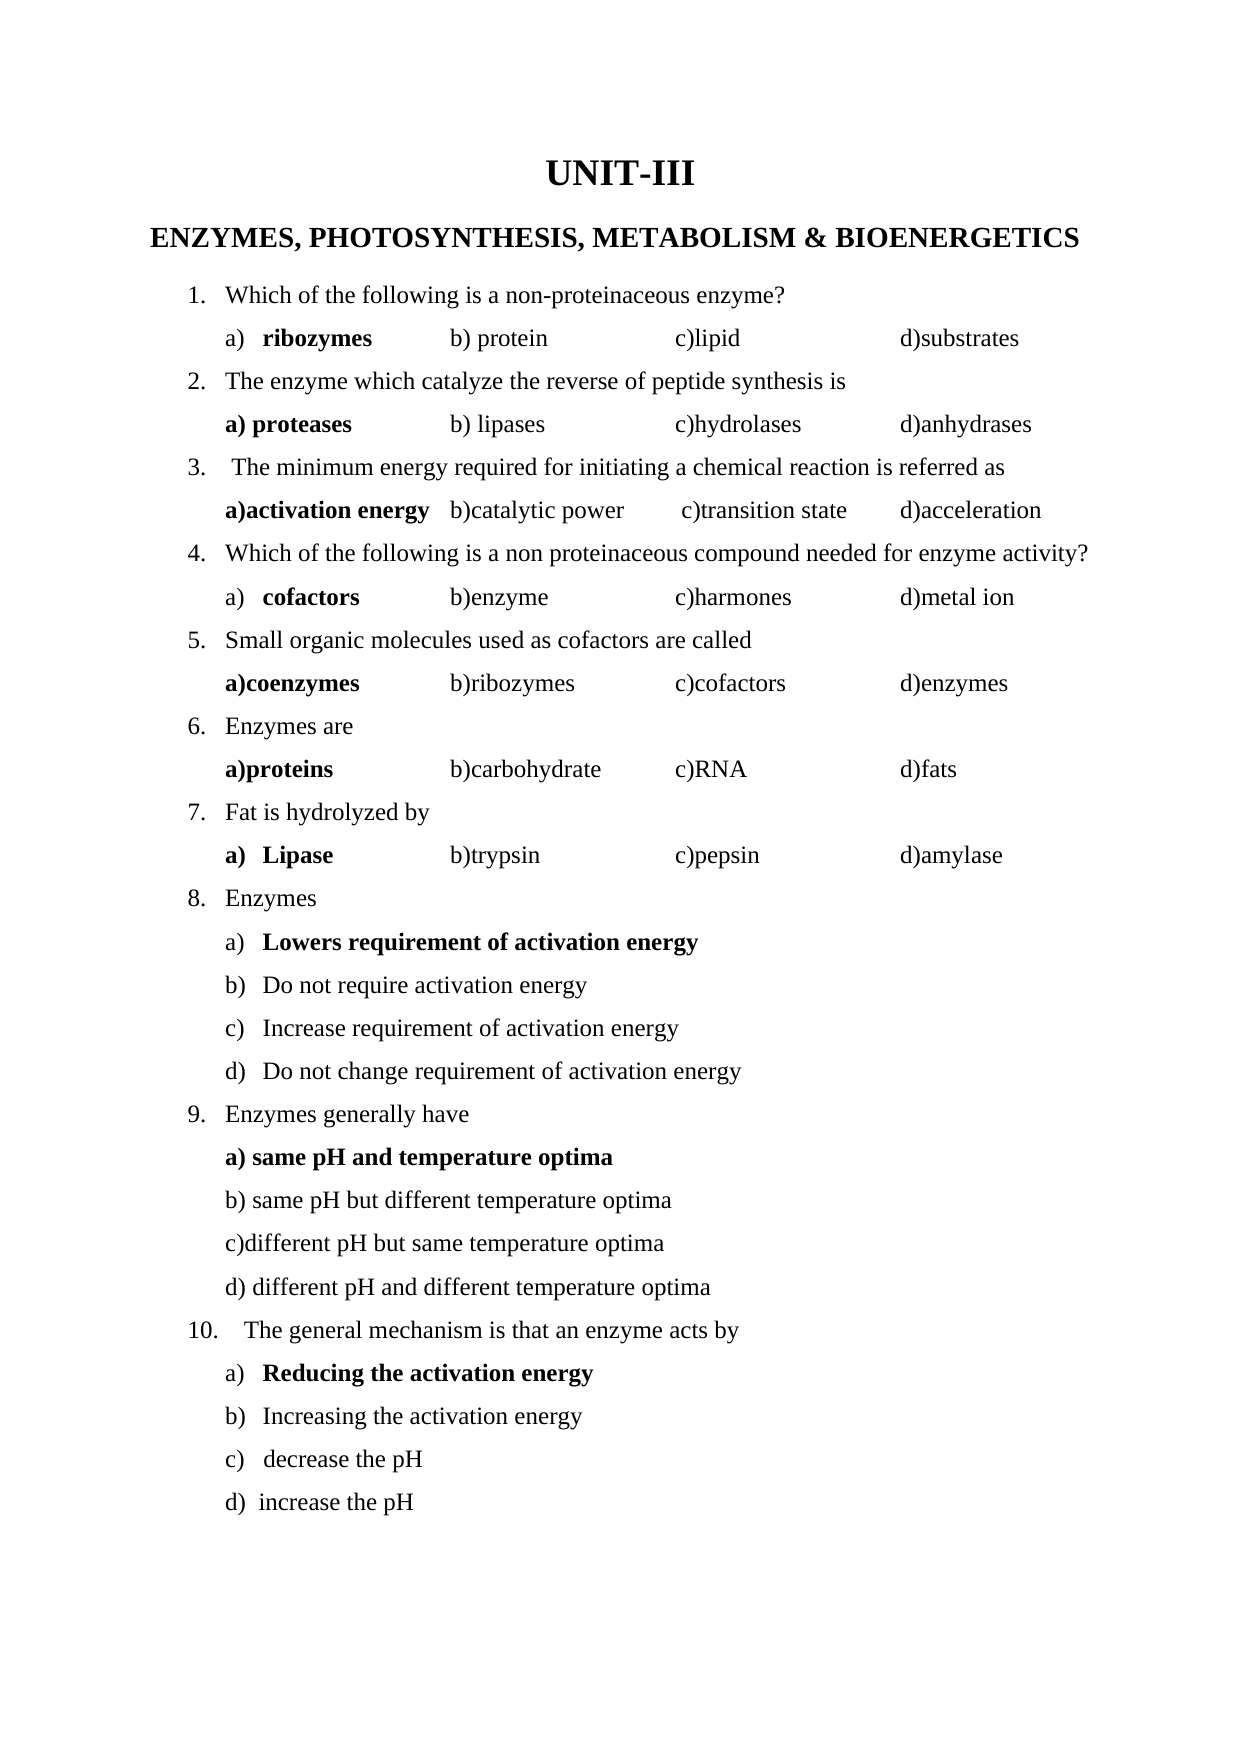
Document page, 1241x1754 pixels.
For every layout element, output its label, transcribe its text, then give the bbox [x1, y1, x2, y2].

list Lipase b)trypsin c)pepsin d)amylase [225, 840, 1090, 869]
list Do not change requirement of activation energy [225, 1056, 1090, 1085]
list Reducing the activation energy [225, 1358, 1090, 1387]
list Small organic molecules used as cofactors are called [187, 625, 1090, 653]
text a)activation energy b)catalytic power c)transition state d)acceleration [150, 495, 1090, 524]
list a)proteins b)carbohydrate c)RNA d)fats [225, 754, 1090, 783]
list The general mechanism is that an enzyme acts by [187, 1315, 1090, 1343]
list Which of the following is a non proteinaceous compound needed for enzyme activity? [187, 538, 1090, 567]
list Increase requirement of activation energy [225, 1013, 1090, 1042]
text a) proteases b) lipases c)hydrolases d)anhydrases [150, 409, 1090, 438]
list c)different pH but same temperature optima [225, 1228, 1090, 1257]
list Enzymes generally have [187, 1099, 1090, 1128]
list d) different pH and different temperature optima [225, 1272, 1090, 1300]
text 3. The minimum energy required for initiating a chemical reaction is referred as [150, 452, 1090, 481]
text UNIT-III [150, 150, 1090, 193]
list cofactors b)enzyme c)harmones d)metal ion [225, 582, 1090, 610]
list Which of the following is a non-proteinaceous enzyme? [187, 280, 1090, 308]
text ENZYMES, PHOTOSYNTHESIS, METABOLISM & BIOENERGETICS [150, 220, 1090, 254]
list a) same pH and temperature optima [225, 1142, 1090, 1171]
list ribozymes b) protein c)lipid d)substrates [225, 323, 1090, 352]
list Enzymes are [187, 711, 1090, 740]
list Increasing the activation energy [225, 1401, 1090, 1430]
text d) increase the pH [225, 1487, 1090, 1516]
list Fat is hydrolyzed by [187, 797, 1090, 826]
text c) decrease the pH [225, 1444, 1090, 1473]
list a)coenzymes b)ribozymes c)cofactors d)enzymes [225, 668, 1090, 697]
list Enzymes [187, 883, 1090, 912]
list Lowers requirement of activation energy [225, 927, 1090, 955]
list Do not require activation energy [225, 970, 1090, 998]
list b) same pH but different temperature optima [225, 1185, 1090, 1214]
list The enzyme which catalyze the reverse of peptide synthesis is [187, 366, 1090, 395]
